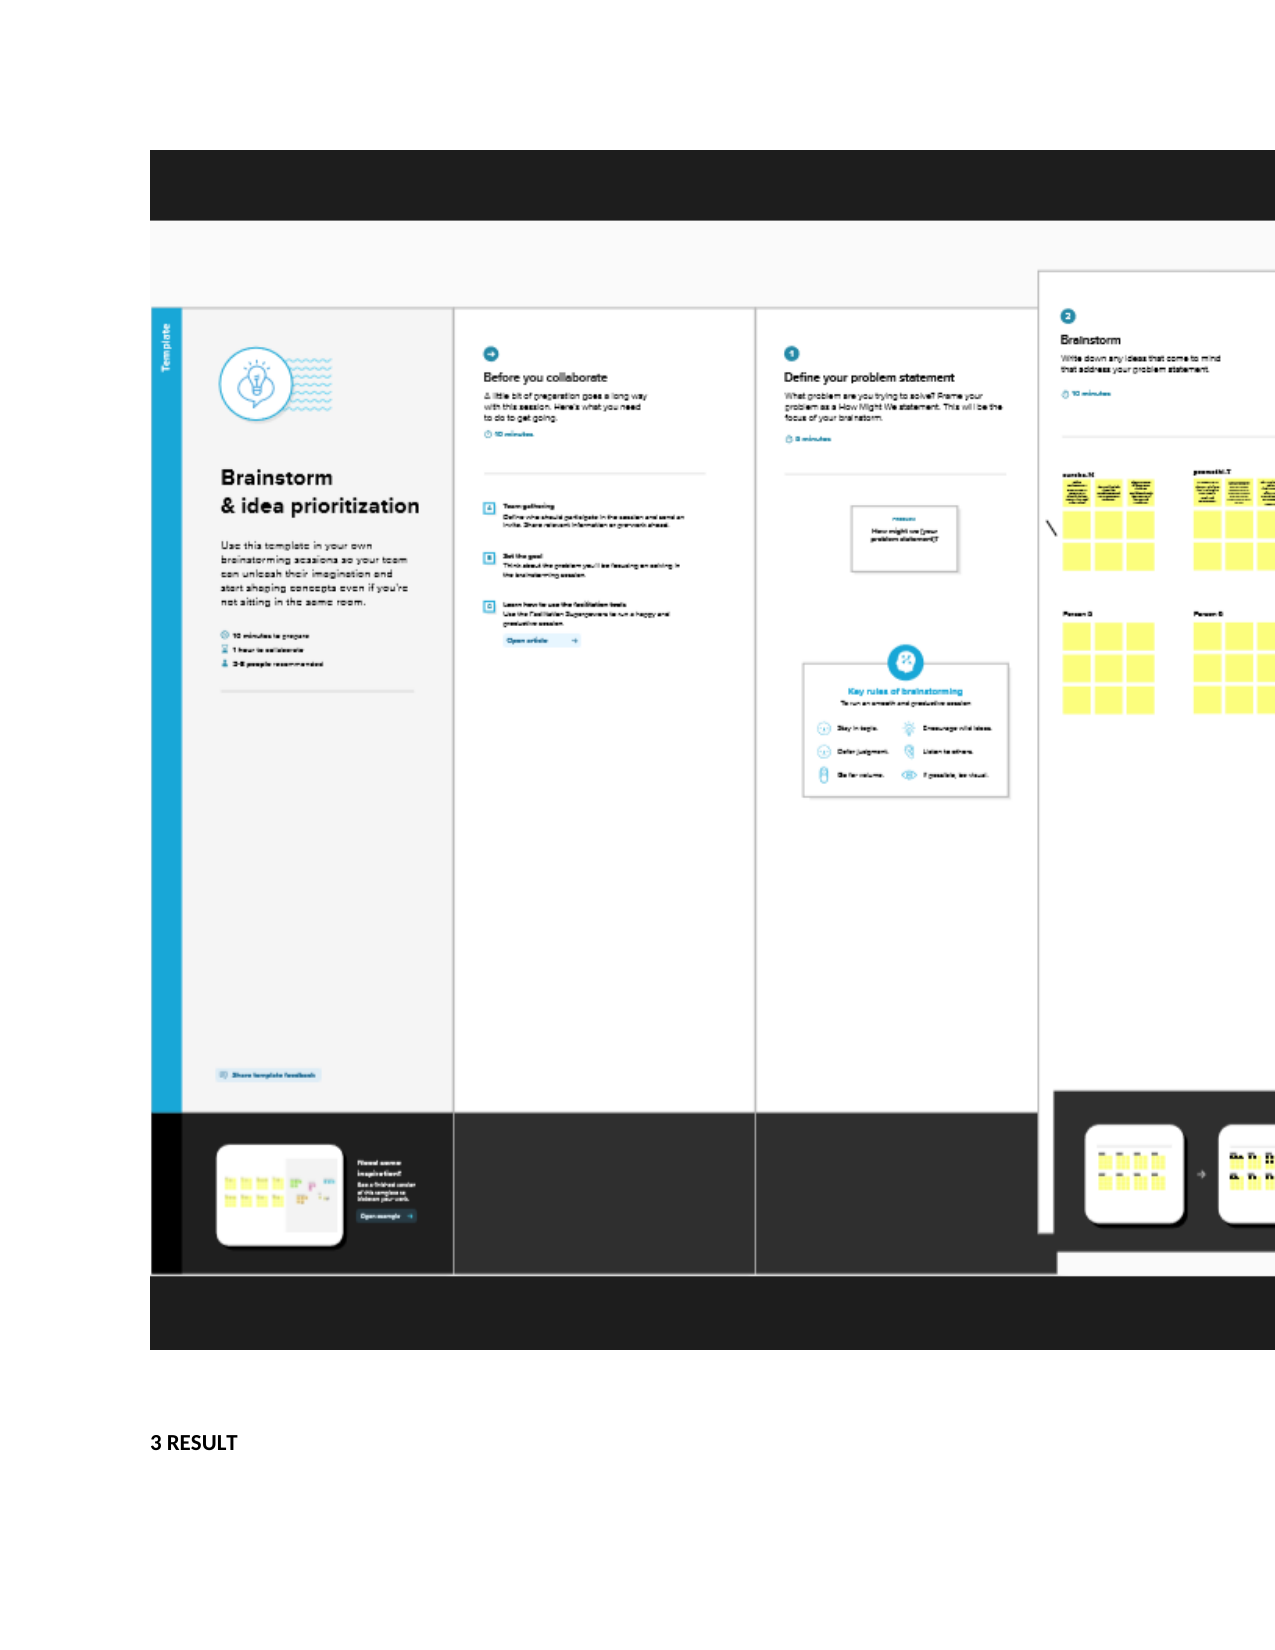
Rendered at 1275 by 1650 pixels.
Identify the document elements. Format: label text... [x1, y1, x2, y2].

text 3 RESULT [150, 1428, 1125, 1456]
picture [150, 150, 1275, 1350]
